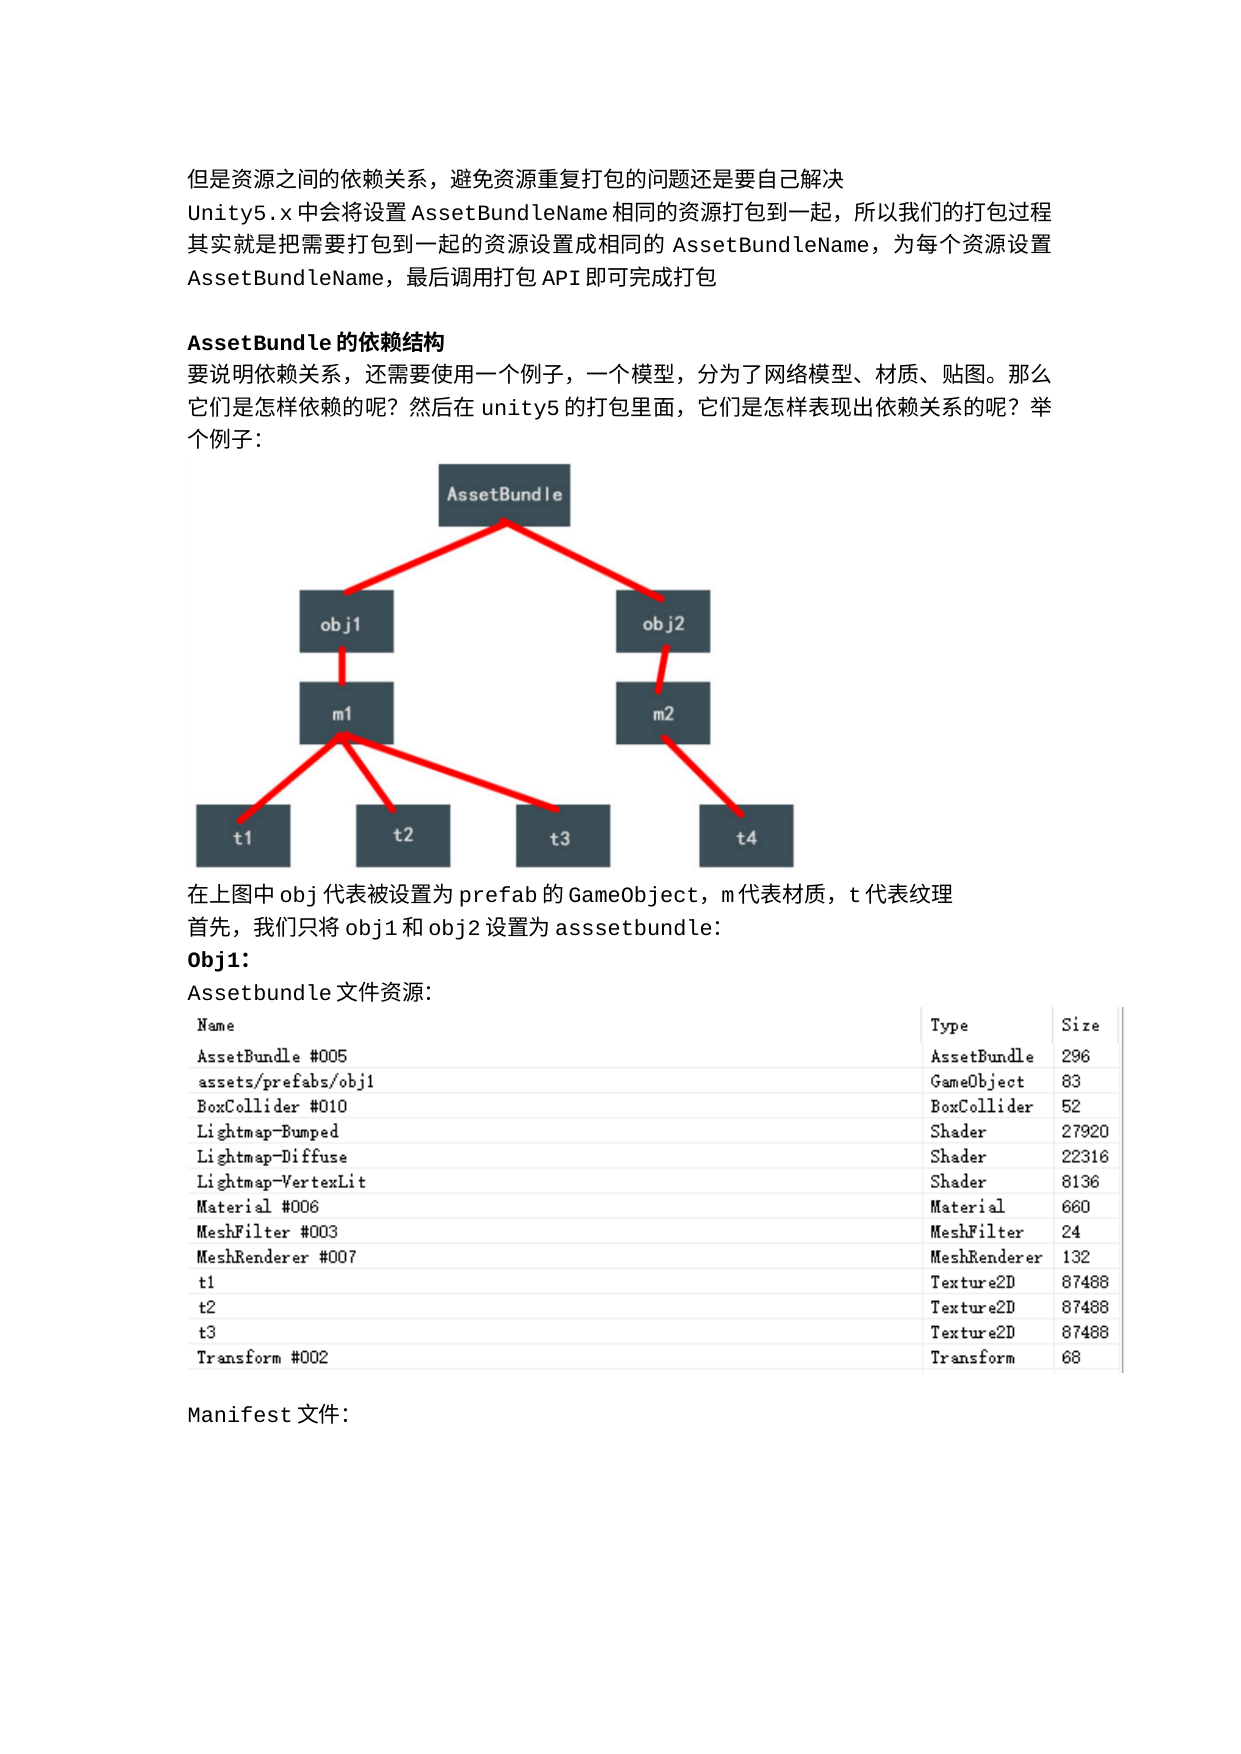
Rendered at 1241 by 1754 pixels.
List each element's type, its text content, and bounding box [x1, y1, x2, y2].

text 在上图中obj代表被设置为prefab的GameObject，m代表材质，t代表纹理 [187, 877, 1053, 909]
text 首先，我们只将obj1和obj2设置为asssetbundle： [187, 909, 1053, 942]
text Manifest文件： [187, 1397, 1053, 1429]
picture [187, 1007, 1124, 1373]
picture [187, 454, 805, 874]
text 要说明依赖关系，还需要使用一个例子，一个模型，分为了网络模型、材质、贴图。那么它们是怎样依赖的呢？然后在unity5的打包里面，它们是怎样表现出依赖关系的呢？举个例子： [187, 357, 1053, 454]
text Assetbundle文件资源： [187, 974, 1053, 1007]
text 但是资源之间的依赖关系，避免资源重复打包的问题还是要自己解决 [187, 162, 1053, 194]
text Obj1： [187, 942, 1053, 974]
text AssetBundle的依赖结构 [187, 324, 1053, 357]
text Unity5.x中会将设置AssetBundleName相同的资源打包到一起，所以我们的打包过程其实就是把需要打包到一起的资源设置成相同的AssetBundleName，为每个资源设置AssetBundleName，最后调用打包API即可完成打包 [187, 194, 1053, 292]
